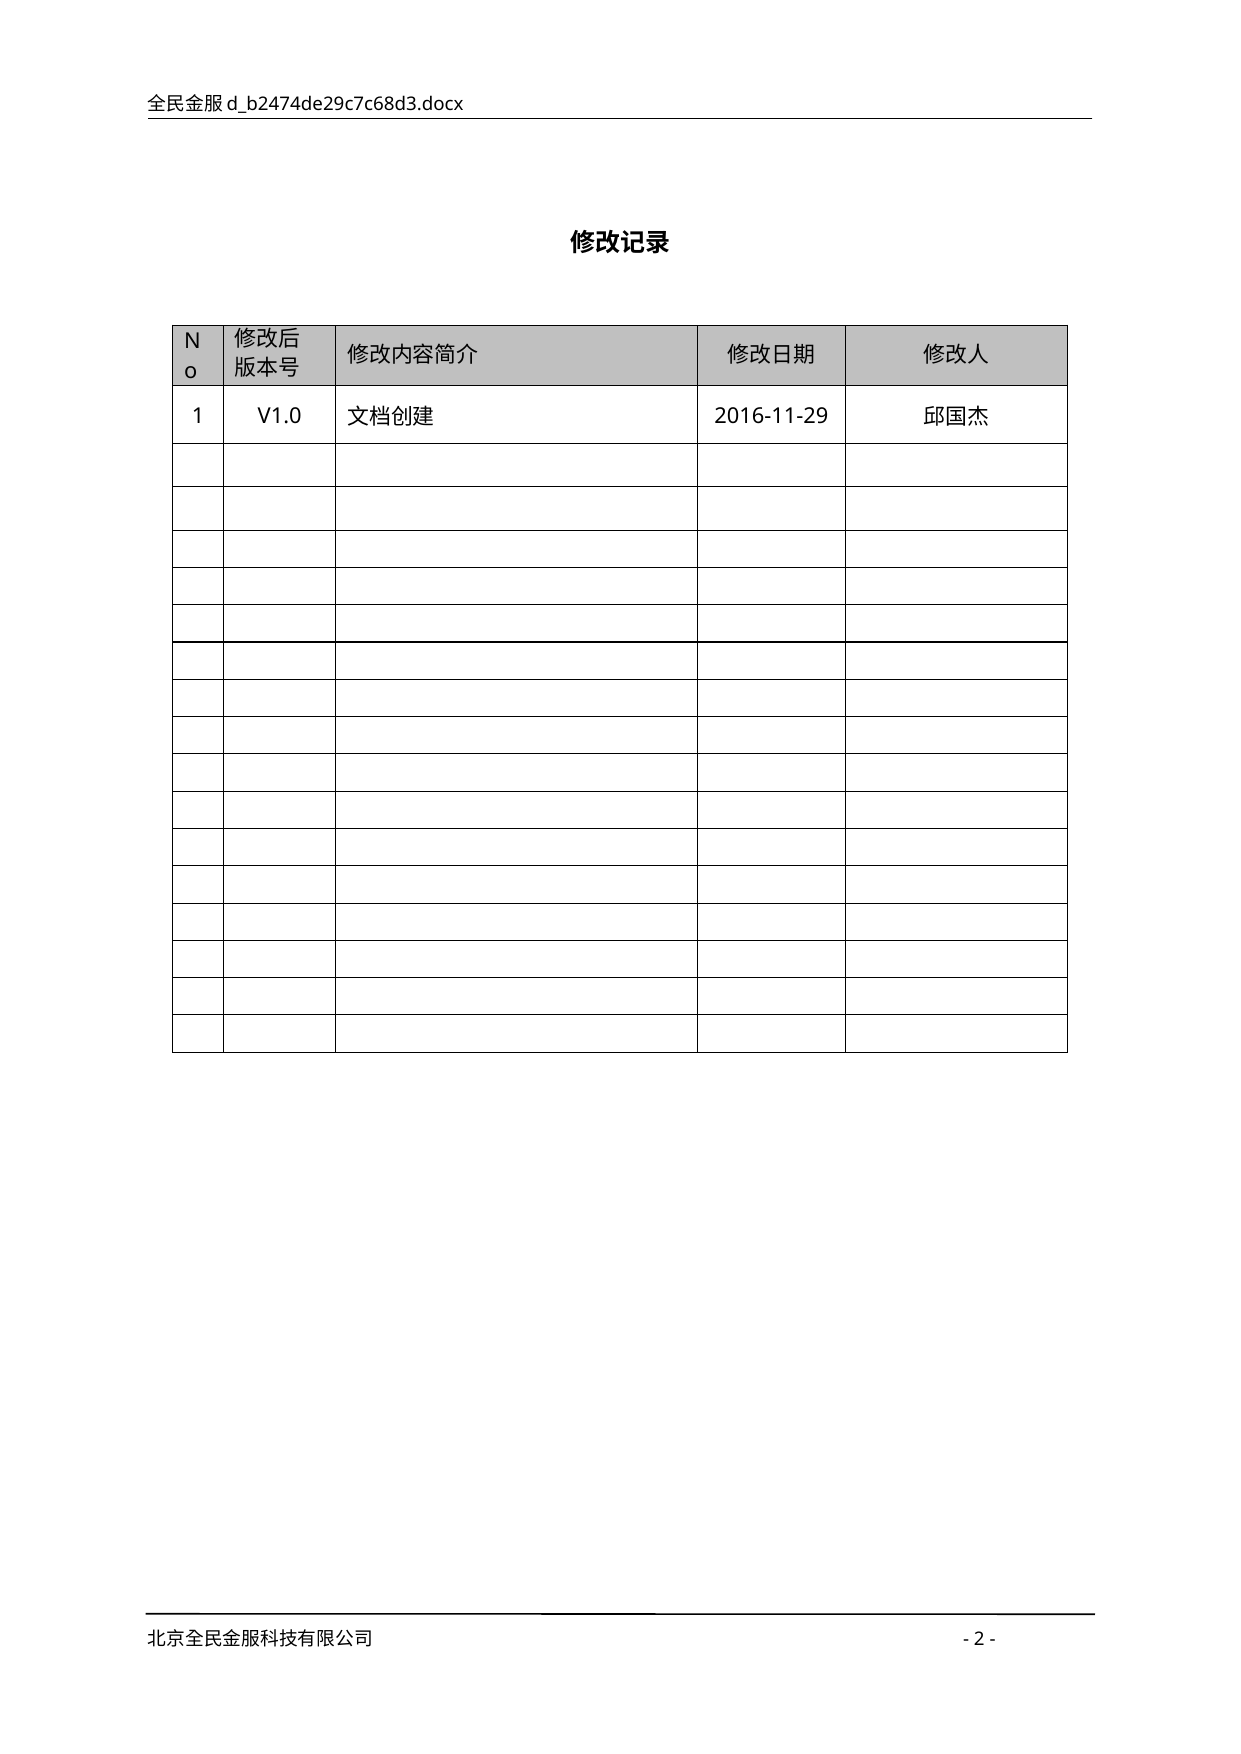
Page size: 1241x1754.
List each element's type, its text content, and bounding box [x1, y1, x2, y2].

table_cell [336, 717, 697, 753]
table_cell [698, 941, 845, 977]
table_cell [846, 643, 1067, 679]
table_cell [224, 643, 335, 679]
table_cell [846, 978, 1067, 1014]
table_header 修改后 版本号 [224, 326, 335, 385]
table_cell [173, 1015, 223, 1052]
table_cell [846, 487, 1067, 529]
table_cell [336, 904, 697, 940]
table_cell [698, 792, 845, 828]
table_cell V1.0 [224, 386, 335, 443]
table_cell [336, 605, 697, 641]
table_cell [224, 717, 335, 753]
table_cell [698, 487, 845, 529]
table_cell [173, 717, 223, 753]
table_cell [698, 717, 845, 753]
table_cell [173, 904, 223, 940]
table_cell [224, 829, 335, 865]
table_cell [173, 680, 223, 716]
table_cell [173, 866, 223, 902]
table_cell [698, 829, 845, 865]
table_cell [698, 680, 845, 716]
table_cell [846, 568, 1067, 604]
table_cell [846, 829, 1067, 865]
table_cell [224, 1015, 335, 1052]
table_cell [698, 605, 845, 641]
table_cell [173, 978, 223, 1014]
table_cell [846, 1015, 1067, 1052]
table_cell [224, 680, 335, 716]
table_cell [846, 444, 1067, 486]
table_cell [698, 568, 845, 604]
table_cell [698, 531, 845, 567]
table_cell [336, 444, 697, 486]
table_cell [173, 792, 223, 828]
table_cell [173, 643, 223, 679]
table_cell [336, 792, 697, 828]
table_cell [846, 941, 1067, 977]
table_cell [173, 444, 223, 486]
table_cell [224, 866, 335, 902]
table_cell [846, 792, 1067, 828]
table_cell [224, 792, 335, 828]
table_cell [224, 941, 335, 977]
table_cell [336, 754, 697, 791]
table_cell [846, 605, 1067, 641]
table_header 修改日期 [698, 326, 845, 385]
table_cell [224, 904, 335, 940]
table_cell [173, 531, 223, 567]
table_cell [698, 444, 845, 486]
table_cell [224, 487, 335, 529]
table_cell [698, 978, 845, 1014]
table_cell [224, 754, 335, 791]
table_cell [224, 568, 335, 604]
table_header 修改人 [846, 326, 1067, 385]
table_cell 文档创建 [336, 386, 697, 443]
table_cell [698, 643, 845, 679]
table_cell [173, 754, 223, 791]
table_cell [846, 680, 1067, 716]
table_cell [224, 444, 335, 486]
table_cell [698, 866, 845, 902]
table_header No [173, 326, 223, 385]
table_cell [336, 978, 697, 1014]
text 修改记录 [148, 227, 1092, 259]
table_cell [173, 605, 223, 641]
table_cell [336, 531, 697, 567]
table_cell [698, 754, 845, 791]
table_header 修改内容简介 [336, 326, 697, 385]
table_cell [846, 754, 1067, 791]
table_cell [846, 866, 1067, 902]
table_cell [336, 941, 697, 977]
table_cell [173, 568, 223, 604]
table_cell [336, 487, 697, 529]
table_cell [224, 978, 335, 1014]
table_cell 1 [173, 386, 223, 443]
table_cell [336, 866, 697, 902]
table_cell [336, 680, 697, 716]
table_cell [173, 487, 223, 529]
table_cell [336, 1015, 697, 1052]
table_cell [846, 531, 1067, 567]
table_cell 邱国杰 [846, 386, 1067, 443]
table_cell [173, 941, 223, 977]
table_cell [336, 643, 697, 679]
table_cell [698, 1015, 845, 1052]
table_cell [173, 829, 223, 865]
table_cell [336, 829, 697, 865]
table_cell [698, 904, 845, 940]
table_cell [846, 904, 1067, 940]
table_cell [336, 568, 697, 604]
table_cell [846, 717, 1067, 753]
table_cell 2016-11-29 [698, 386, 845, 443]
table_cell [224, 605, 335, 641]
table_cell [224, 531, 335, 567]
